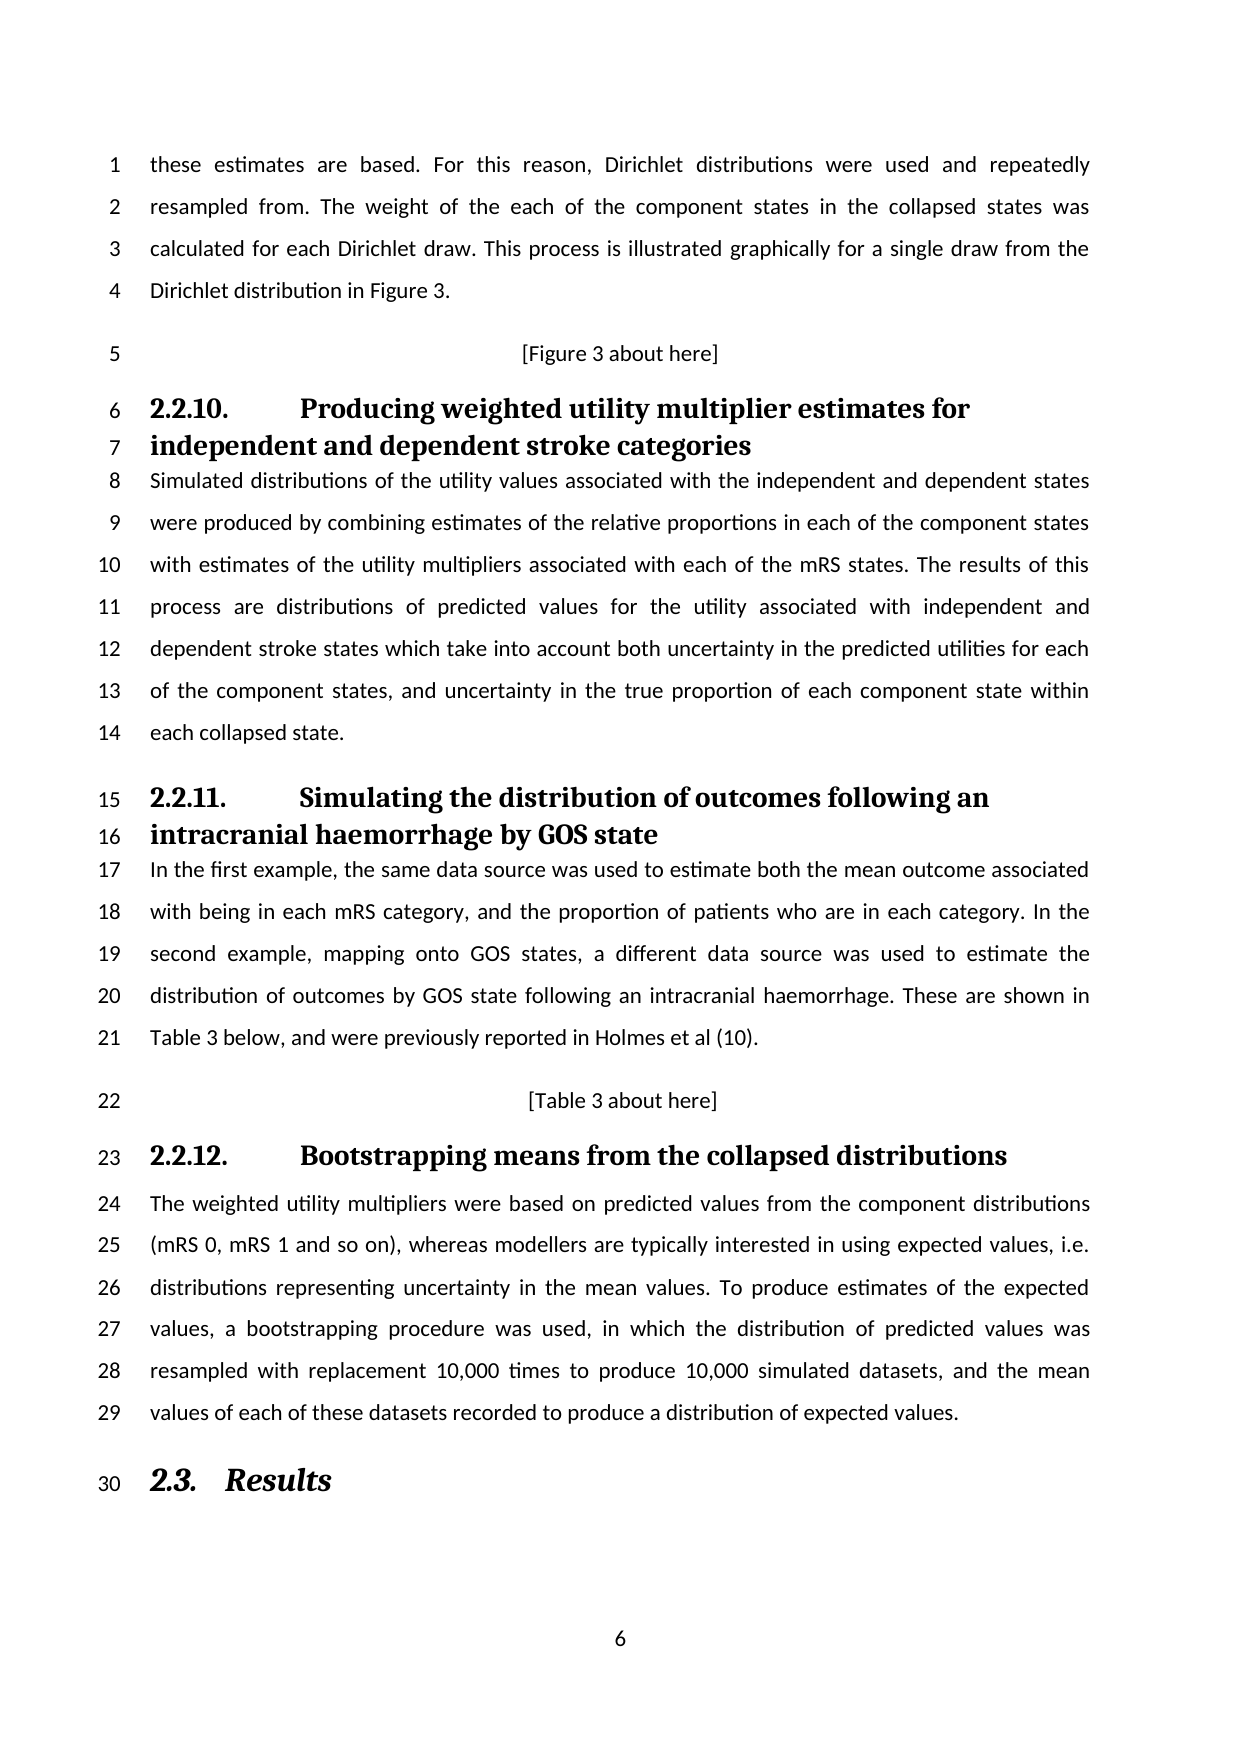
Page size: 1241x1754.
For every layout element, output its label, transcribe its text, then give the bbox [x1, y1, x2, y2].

subtitle Producing weighted utility multiplier estimates for independent and dependent stroke categories [150, 392, 1090, 462]
subtitle Bootstrapping means from the collapsed distributions [150, 1139, 1090, 1172]
text In the first example, the same data source was used to estimate both the mean outcome associated with being in each mRS category, and the proportion of patients who are in each category. In the second example, mapping onto GOS states, a different data source was used to estimate the distribution of outcomes by GOS state following an intracranial haemorrhage. These are shown in Table 3 below, and were previously reported in Holmes et al (10). [150, 855, 1090, 1051]
text [Table 3 about here] [150, 1086, 1090, 1114]
text Simulated distributions of the utility values associated with the independent and dependent states were produced by combining estimates of the relative proportions in each of the component states with estimates of the utility multipliers associated with each of the mRS states. The results of this process are distributions of predicted values for the utility associated with independent and dependent stroke states which take into account both uncertainty in the predicted utilities for each of the component states, and uncertainty in the true proportion of each component state within each collapsed state. [150, 466, 1090, 746]
text [Figure 3 about here] [150, 339, 1090, 367]
subtitle Simulating the distribution of outcomes following an intracranial haemorrhage by GOS state [150, 781, 1090, 852]
text The weighted utility multipliers were based on predicted values from the component distributions (mRS 0, mRS 1 and so on), whereas modellers are typically interested in using expected values, i.e. distributions representing uncertainty in the mean values. To produce estimates of the expected values, a bootstrapping procedure was used, in which the distribution of predicted values was resampled with replacement 10,000 times to produce 10,000 simulated datasets, and the mean values of each of these datasets recorded to produce a distribution of expected values. [150, 1189, 1090, 1427]
subtitle Results [150, 1461, 1090, 1500]
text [150, 150, 1090, 304]
